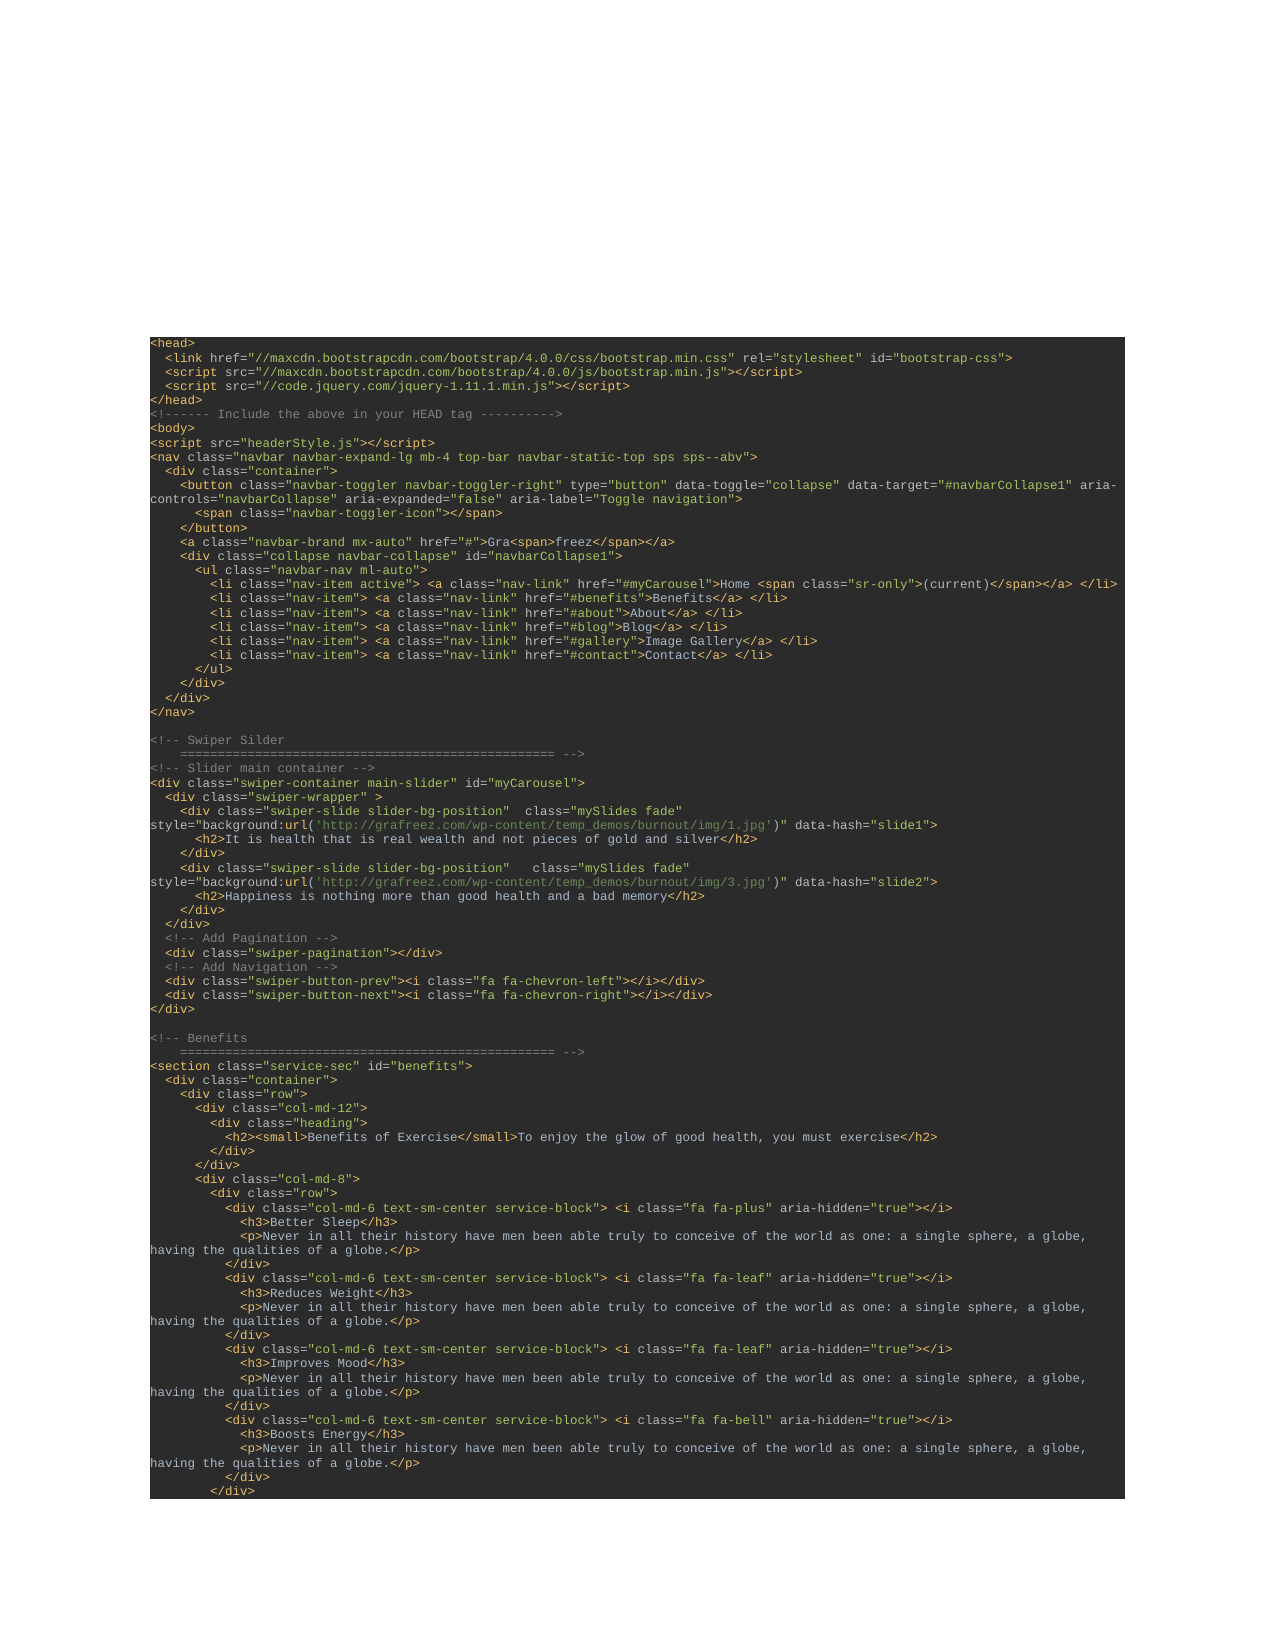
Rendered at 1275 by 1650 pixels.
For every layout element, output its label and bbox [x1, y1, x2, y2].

text [150, 337, 1125, 1499]
